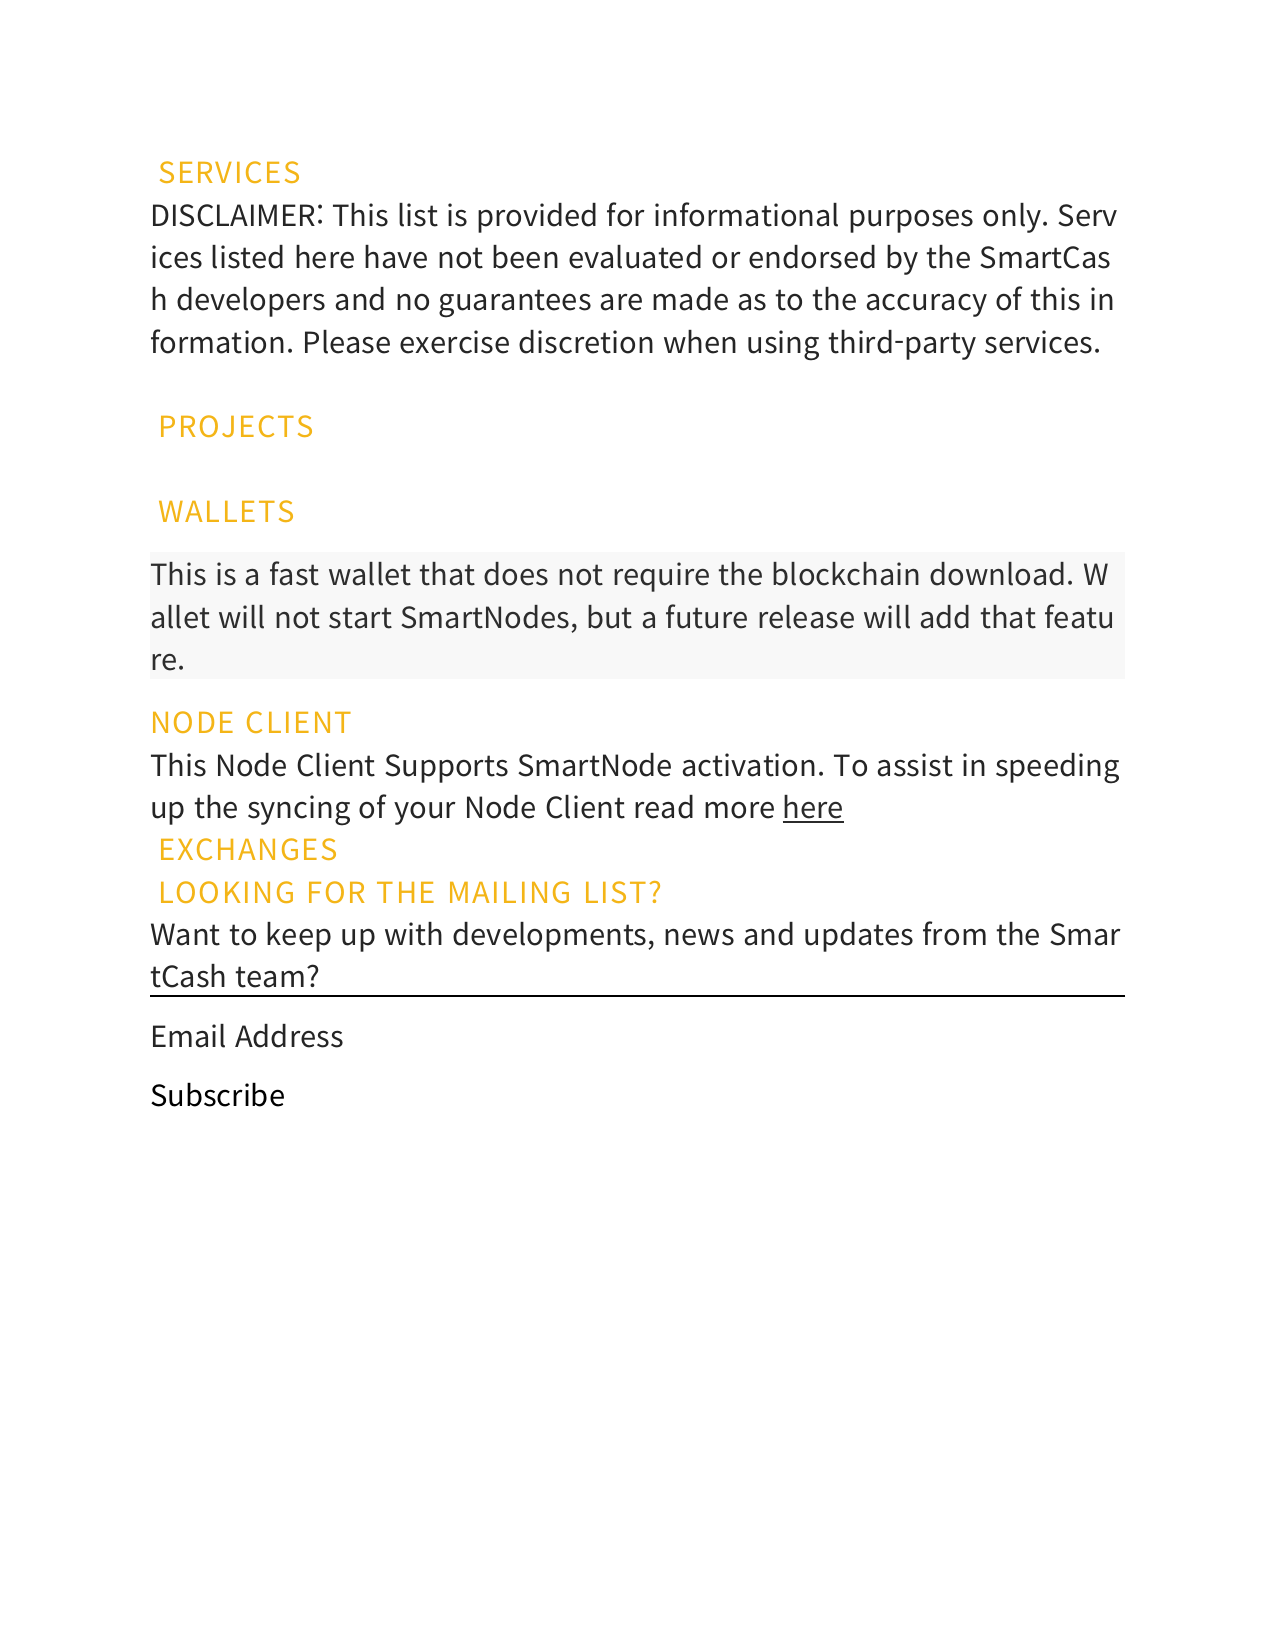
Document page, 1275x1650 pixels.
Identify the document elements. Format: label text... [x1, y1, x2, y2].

text EXCHANGES [150, 827, 1125, 869]
text LOOKING FOR THE MAILING LIST? [150, 869, 1125, 911]
text WALLETS [150, 488, 1125, 531]
text Email Address [150, 1013, 1125, 1056]
text This is a fast wallet that does not require the blockchain download. Wallet will not start SmartNodes, but a future release will add that feature. [150, 552, 1125, 679]
text Subscribe [150, 1073, 1125, 1115]
text SERVICES [150, 150, 1125, 192]
text NODE CLIENT [150, 700, 1125, 742]
text DISCLAIMER: This list is provided for informational purposes only. Services listed here have not been evaluated or endorsed by the SmartCash developers and no guarantees are made as to the accuracy of this information. Please exercise discretion when using third-party services. [150, 192, 1125, 361]
text PROJECTS [150, 404, 1125, 446]
text Want to keep up with developments, news and updates from the SmartCash team? [150, 911, 1125, 995]
text This Node Client Supports SmartNode activation. To assist in speeding up the syncing of your Node Client read more here [150, 742, 1125, 827]
